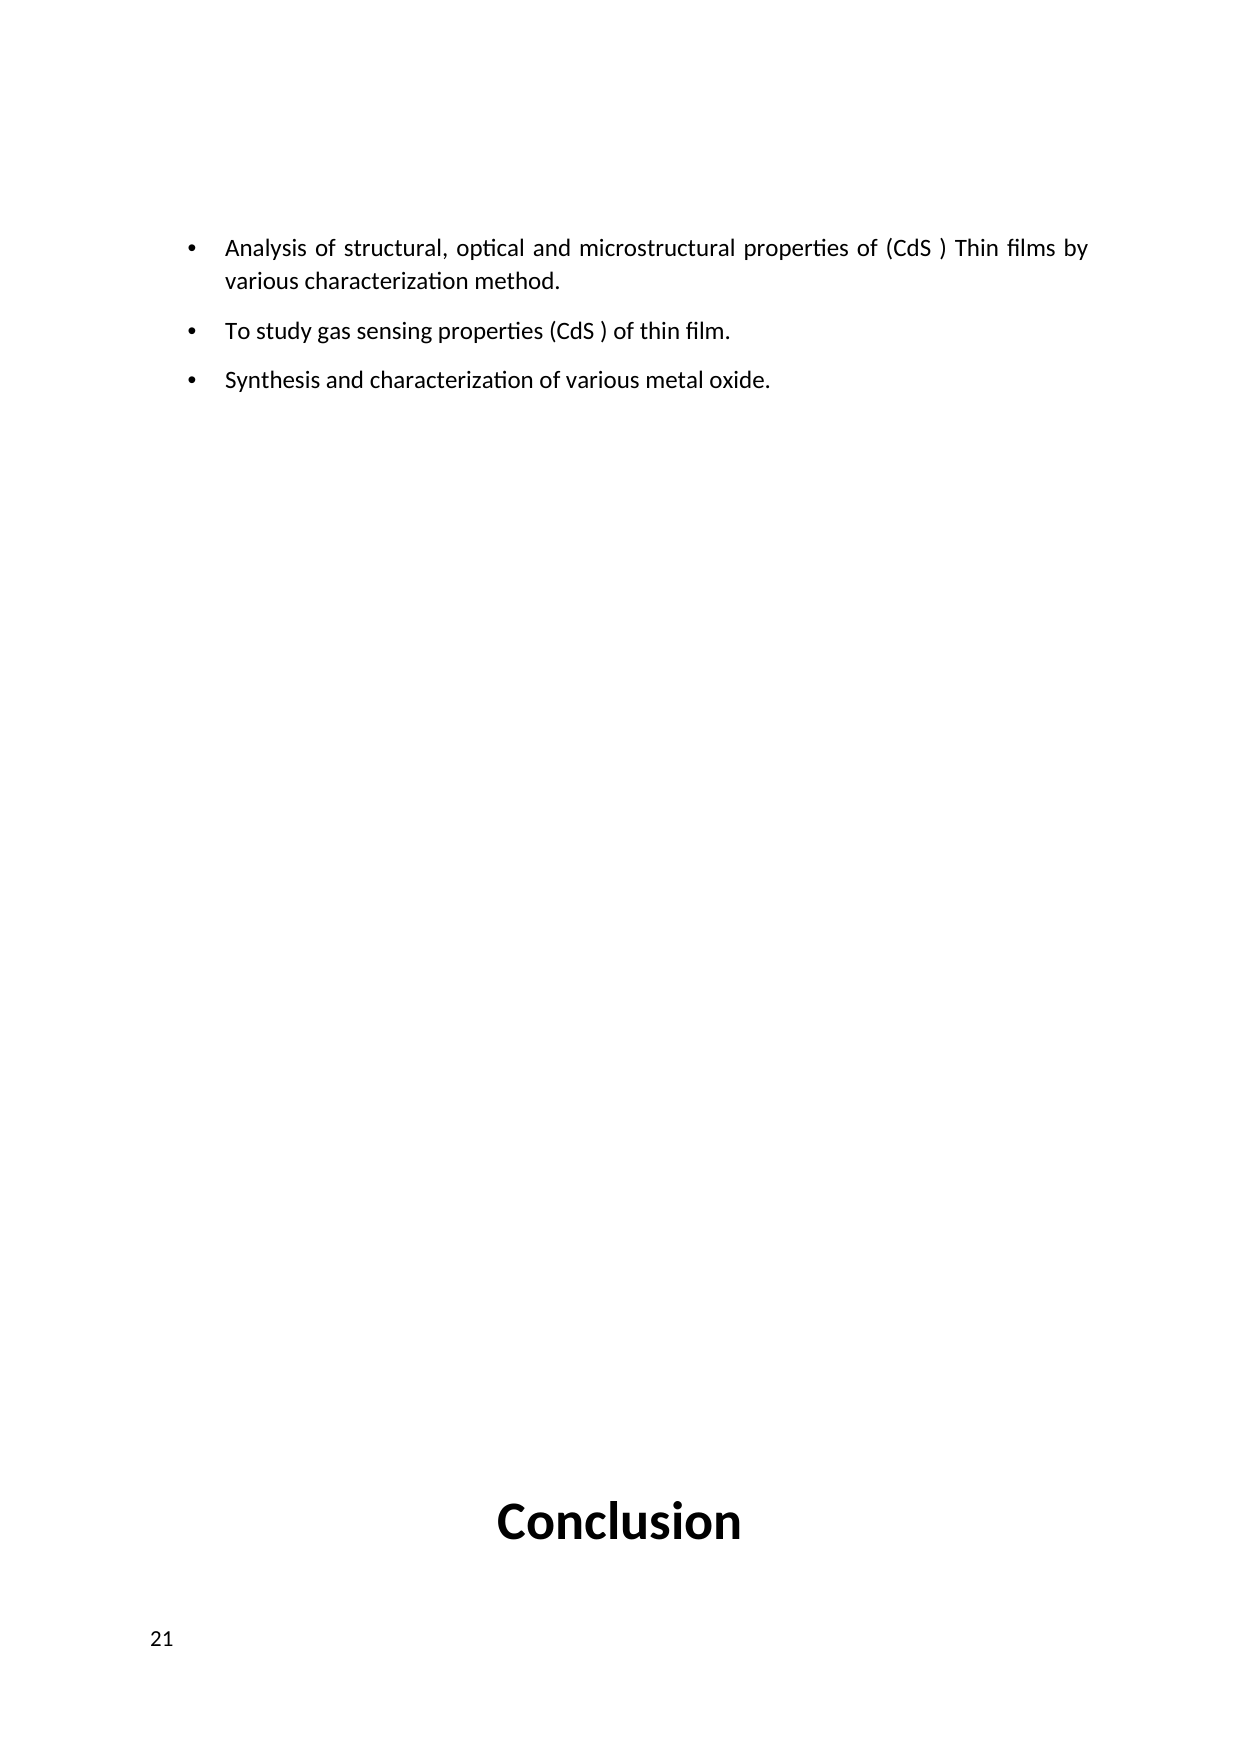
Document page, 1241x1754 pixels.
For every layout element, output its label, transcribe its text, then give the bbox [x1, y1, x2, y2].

list Synthesis and characterization of various metal oxide. [187, 364, 1090, 395]
list To study gas sensing properties (CdS ) of thin film. [187, 315, 1090, 346]
text Conclusion [150, 1487, 1090, 1553]
list Analysis of structural, optical and microstructural properties of (CdS ) Thin films by various characterization method. [187, 232, 1090, 296]
